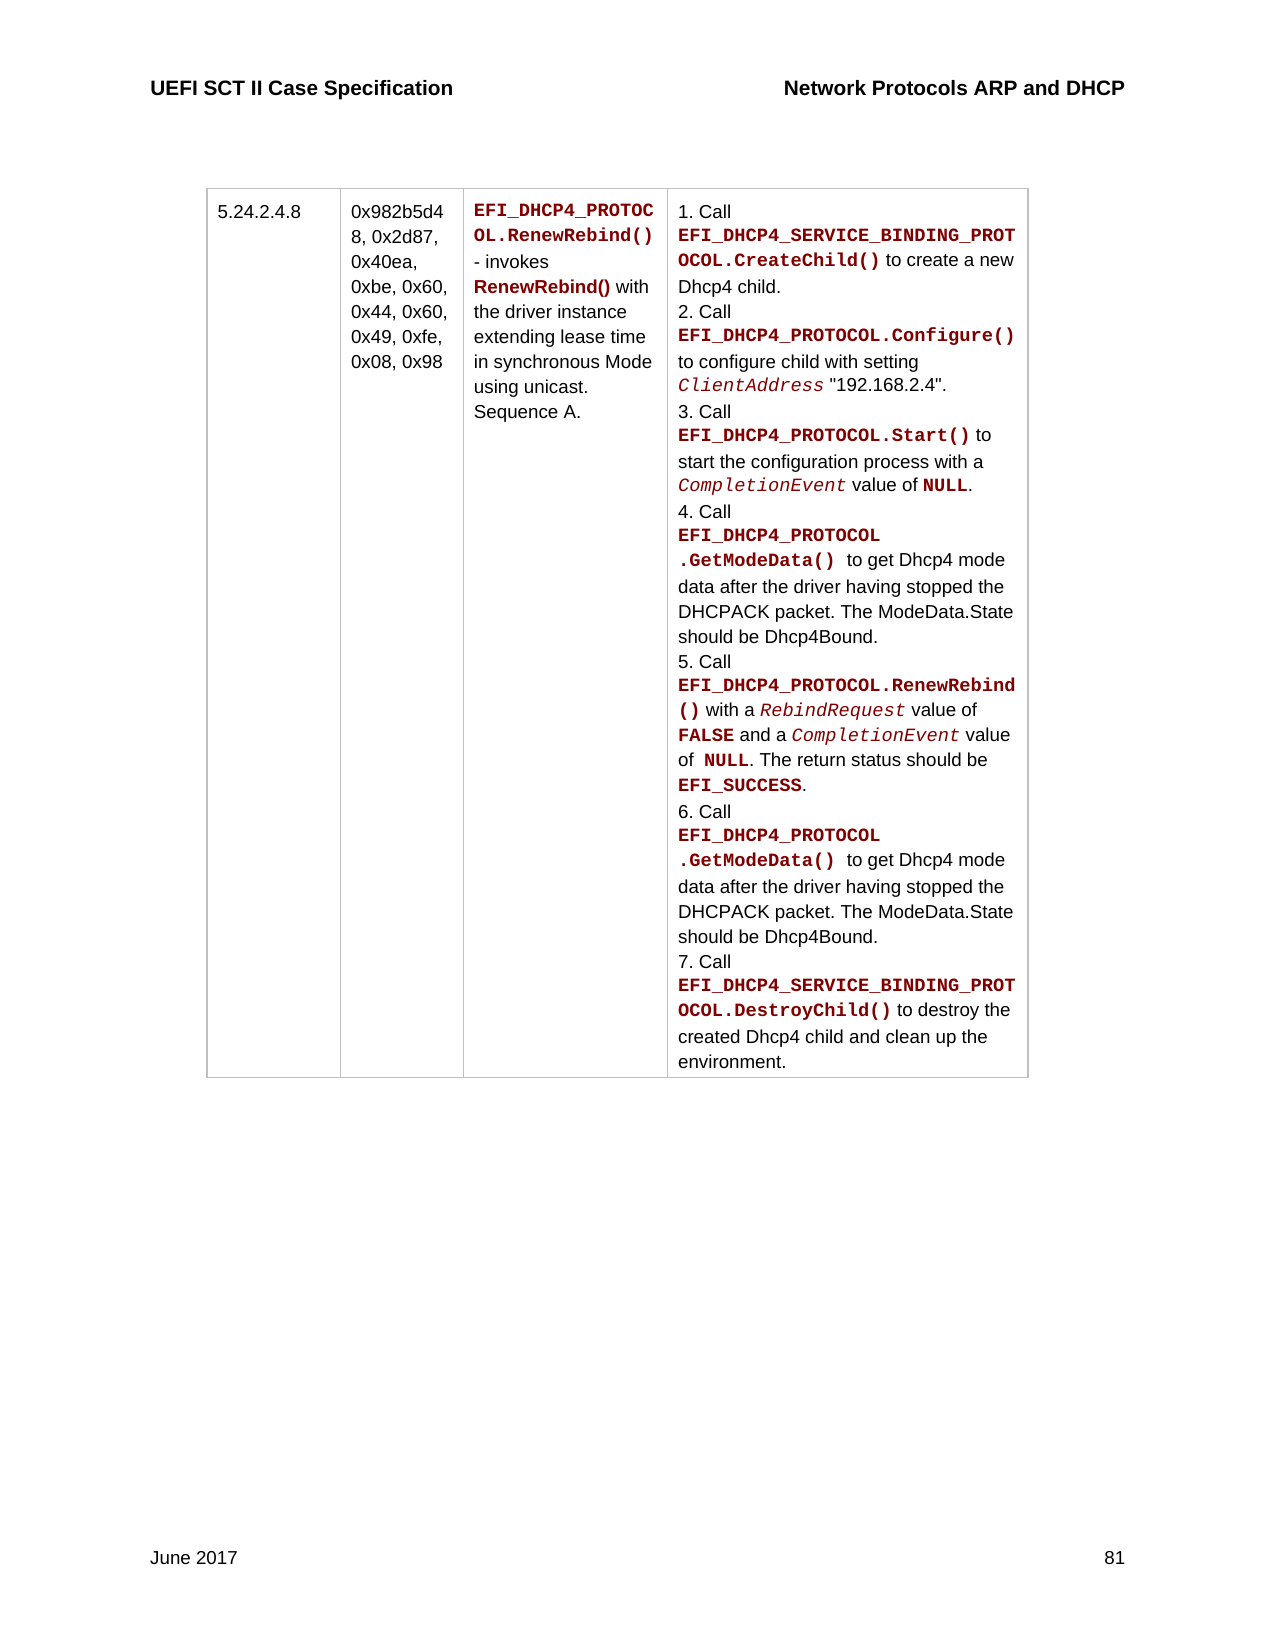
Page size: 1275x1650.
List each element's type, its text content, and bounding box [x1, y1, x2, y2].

table_cell EFI_DHCP4_PROTOCOL.RenewRebind() - invokes RenewRebind() with the driver instance extending lease time in synchronous Mode using unicast. Sequence A. [464, 189, 667, 1077]
table_cell 0x982b5d48, 0x2d87, 0x40ea, 0xbe, 0x60, 0x44, 0x60, 0x49, 0xfe, 0x08, 0x98 [341, 189, 463, 1077]
table_cell 5.24.2.4.8 [208, 189, 340, 1077]
table_cell 1. Call EFI_DHCP4_SERVICE_BINDING_PROTOCOL.CreateChild() to create a new Dhcp4 child. 2. Call EFI_DHCP4_PROTOCOL.Configure() to configure child with setting ClientAddress "192.168.2.4". 3. Call EFI_DHCP4_PROTOCOL.Start() to start the configuration process with a CompletionEvent value of NULL. 4. Call EFI_DHCP4_PROTOCOL.GetModeData() to get Dhcp4 mode data after the driver having stopped the DHCPACK packet. The ModeData.State should be Dhcp4Bound. 5. Call EFI_DHCP4_PROTOCOL.RenewRebind() with a RebindRequest value of FALSE and a CompletionEvent value of NULL. The return status should be EFI_SUCCESS. 6. Call EFI_DHCP4_PROTOCOL.GetModeData() to get Dhcp4 mode data after the driver having stopped the DHCPACK packet. The ModeData.State should be Dhcp4Bound. 7. Call EFI_DHCP4_SERVICE_BINDING_PROTOCOL.DestroyChild() to destroy the created Dhcp4 child and clean up the environment. [668, 189, 1027, 1077]
